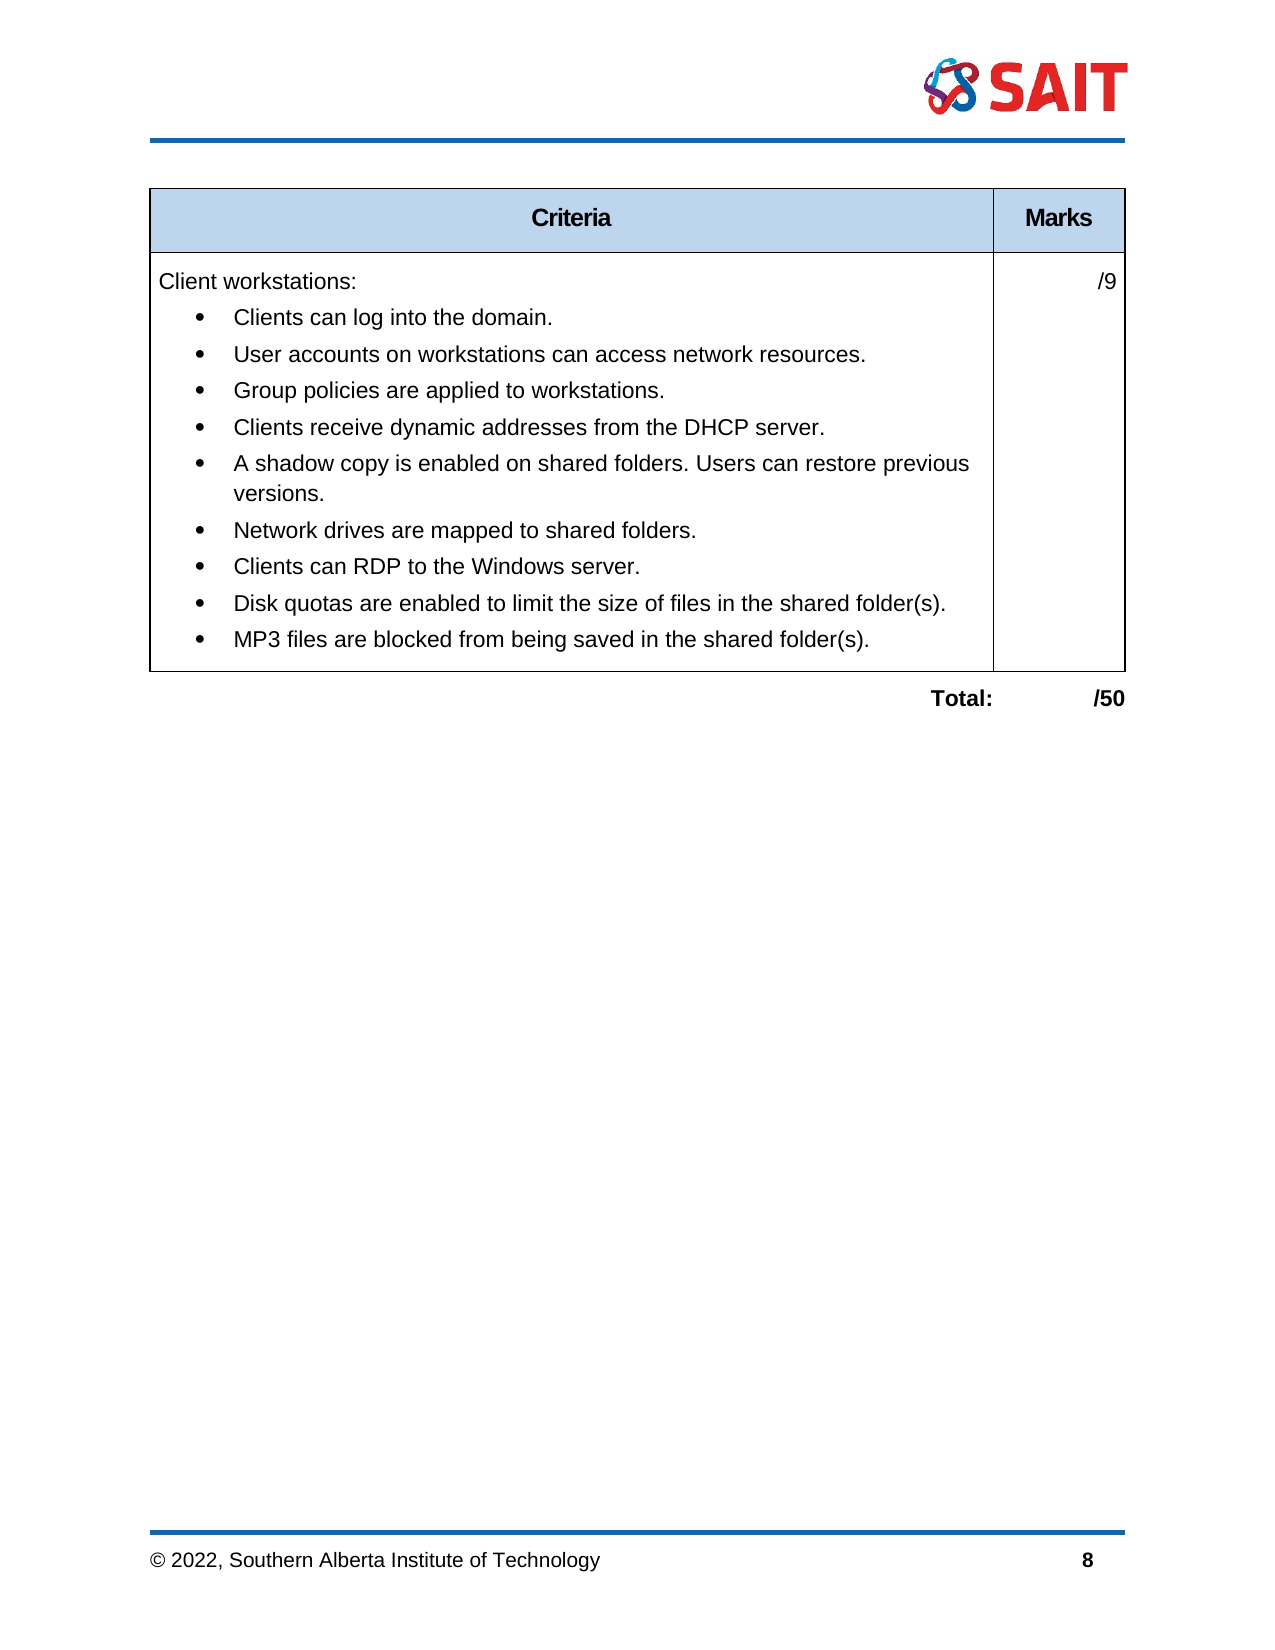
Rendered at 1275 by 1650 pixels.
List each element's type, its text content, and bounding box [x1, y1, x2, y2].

table_cell Client workstations: Clients can log into the domain. User accounts on workstations can access network resources. Group policies are applied to workstations. Clients receive dynamic addresses from the DHCP server. A shadow copy is enabled on shared folders. Users can restore previous versions. Network drives are mapped to shared folders. Clients can RDP to the Windows server. Disk quotas are enabled to limit the size of files in the shared folder(s). MP3 files are blocked from being saved in the shared folder(s). [151, 253, 993, 671]
picture [900, 34, 1151, 138]
table_header Criteria [151, 189, 993, 252]
text Total: /50 [150, 684, 1125, 711]
table_header Marks [994, 189, 1124, 252]
table_cell /9 [994, 253, 1124, 671]
